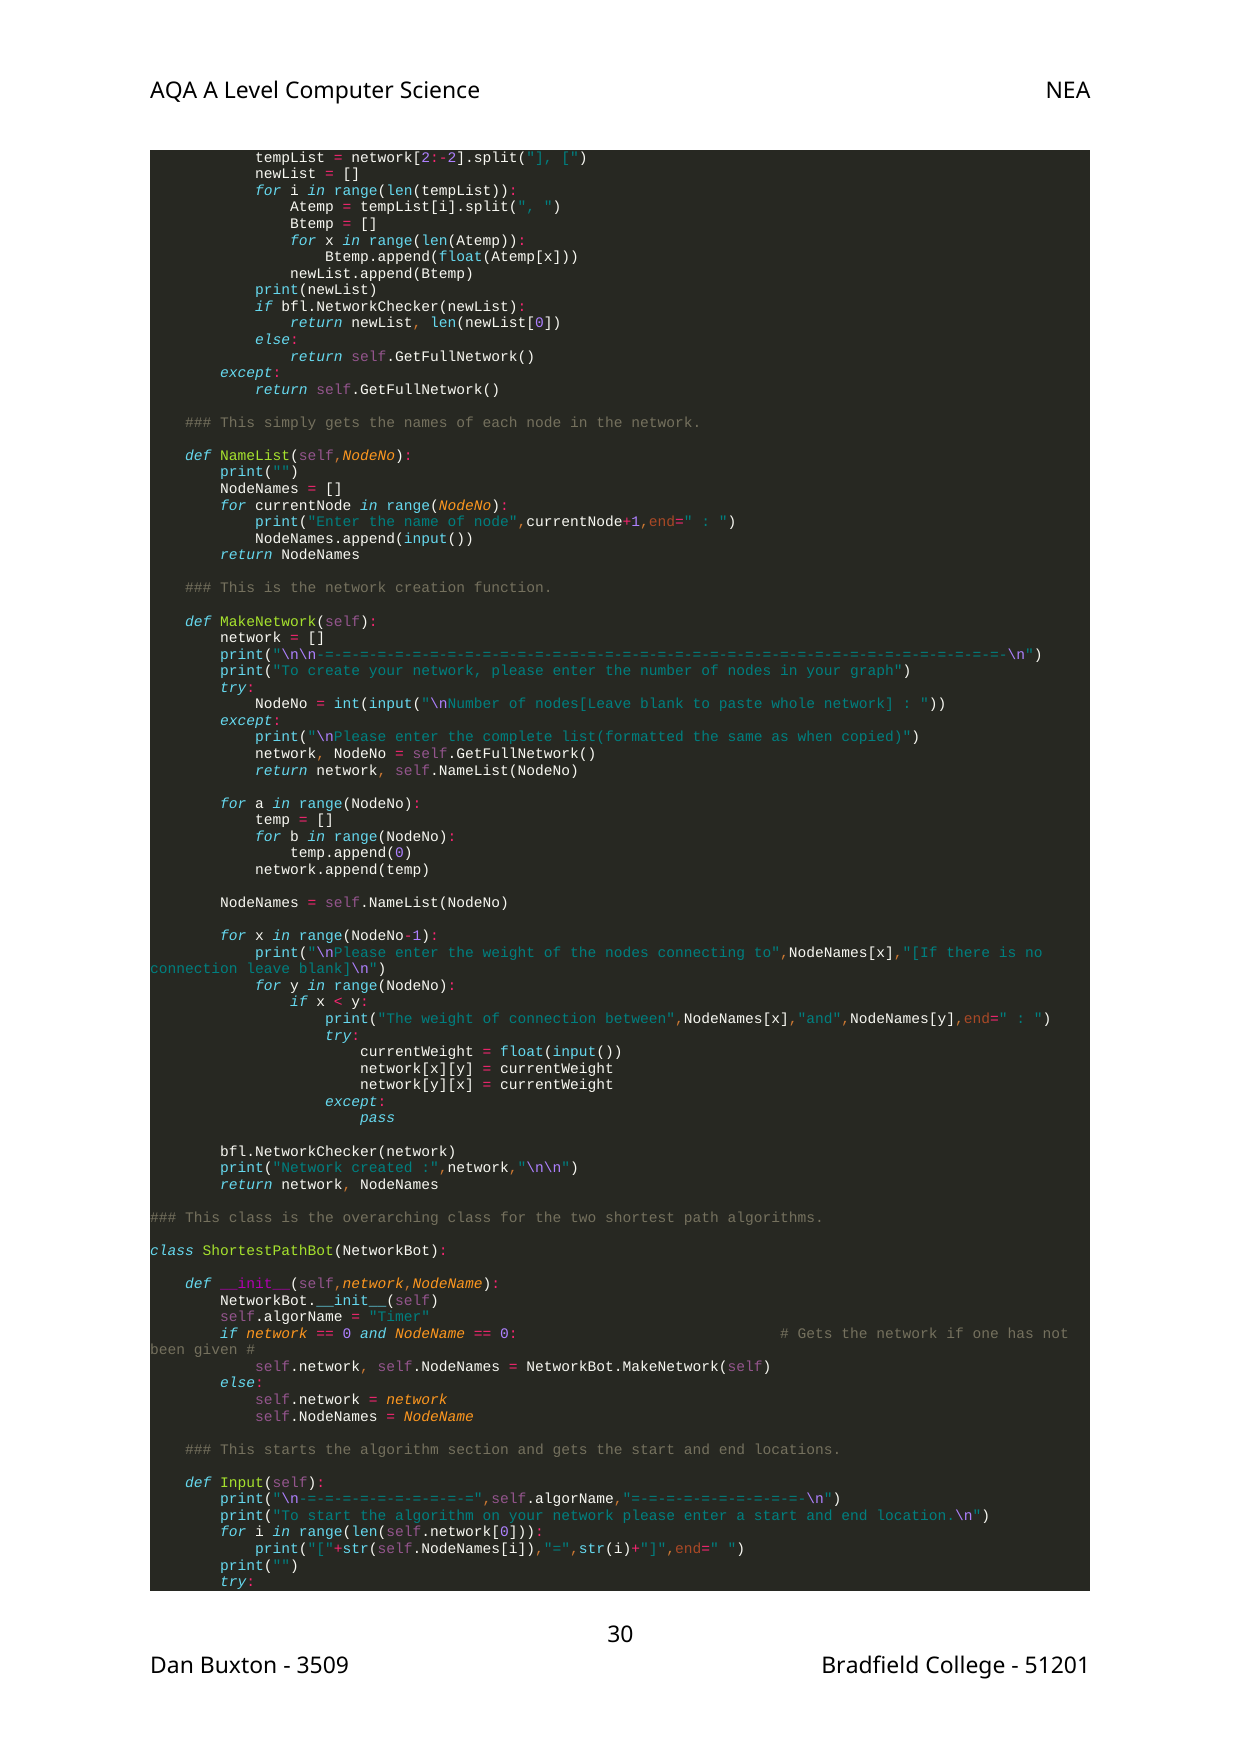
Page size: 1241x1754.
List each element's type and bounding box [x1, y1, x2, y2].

text [150, 150, 1090, 1591]
